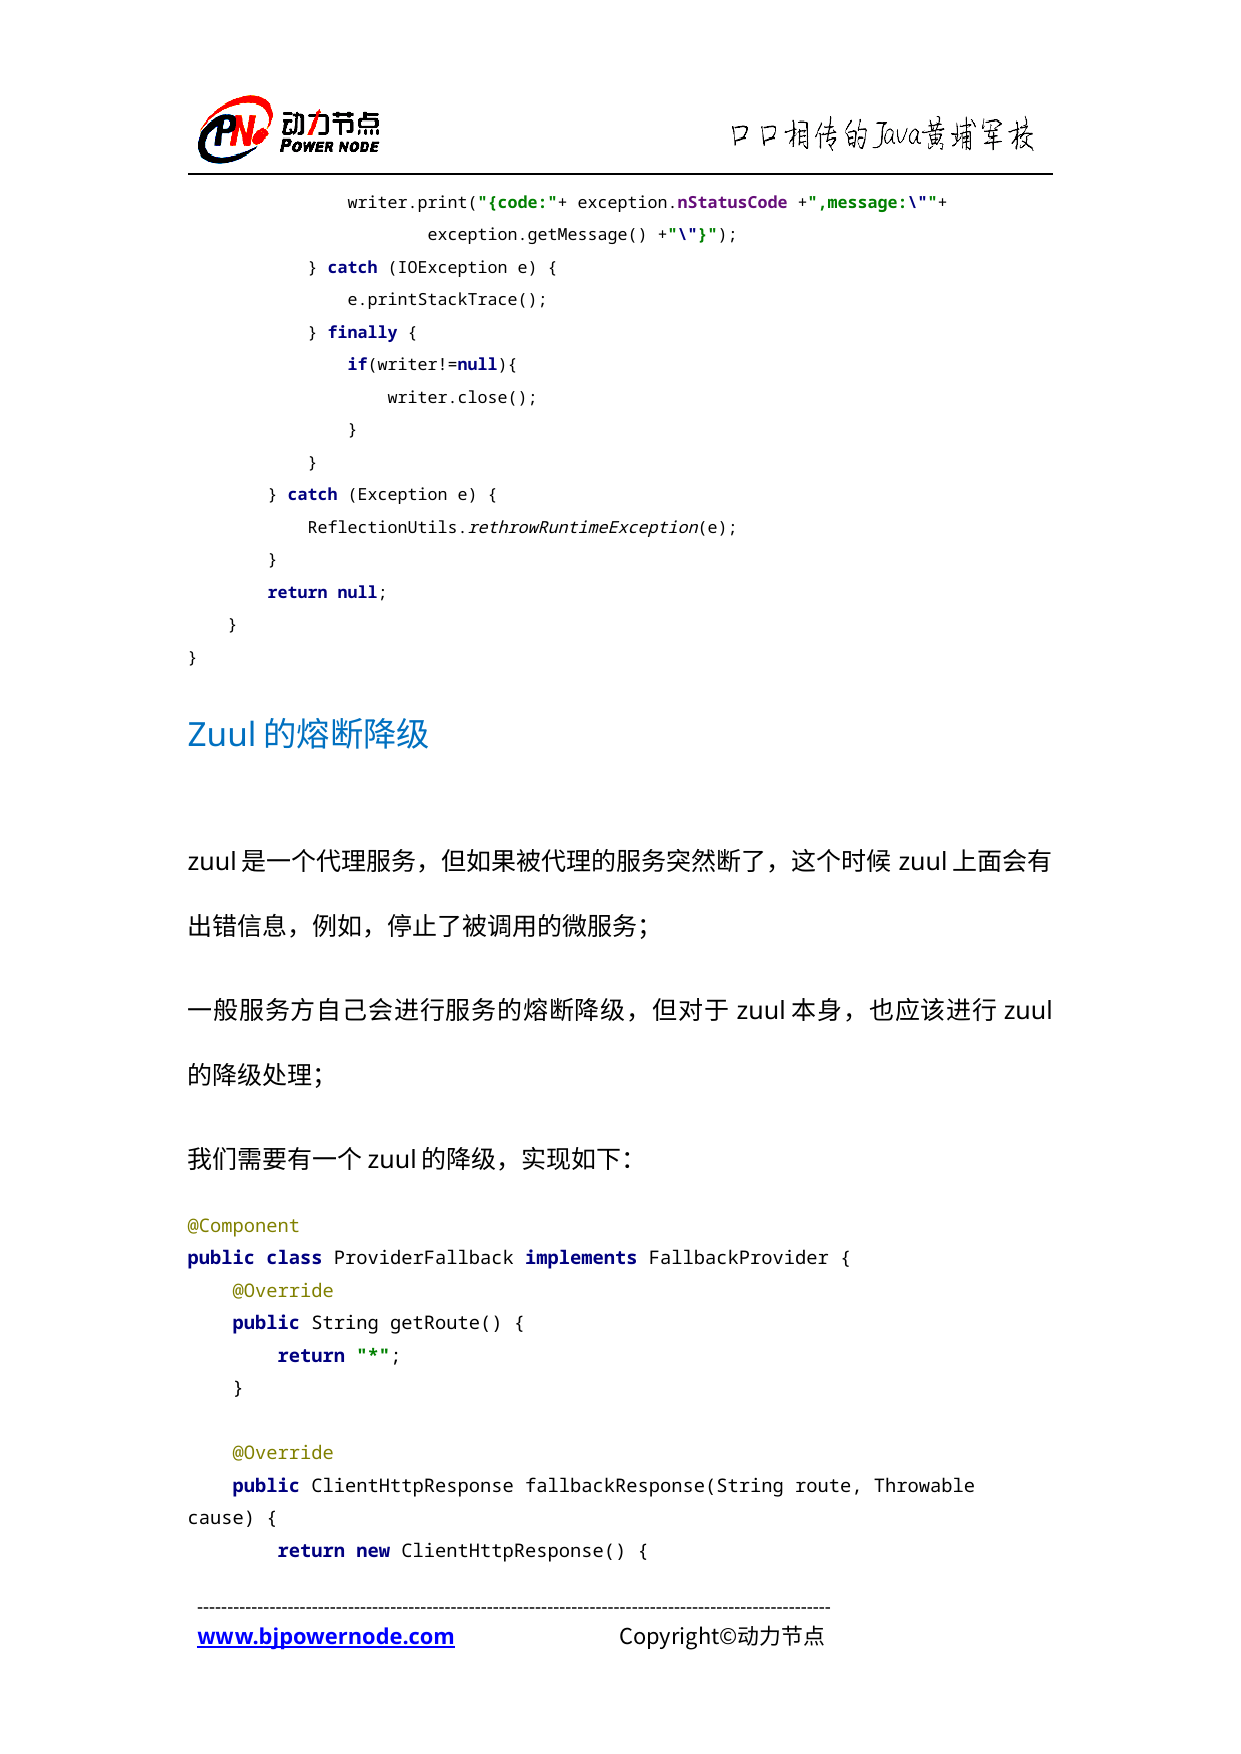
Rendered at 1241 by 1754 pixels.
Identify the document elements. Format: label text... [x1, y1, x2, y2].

text 一般服务方自己会进行服务的熔断降级，但对于zuul本身，也应该进行zuul的降级处理； [187, 976, 1053, 1106]
text 我们需要有一个zuul的降级，实现如下： [187, 1125, 1053, 1190]
text zuul是一个代理服务，但如果被代理的服务突然断了，这个时候zuul上面会有出错信息，例如，停止了被调用的微服务； [187, 827, 1053, 957]
picture [187, 88, 1053, 172]
subtitle Zuul的熔断降级 [187, 700, 1053, 765]
